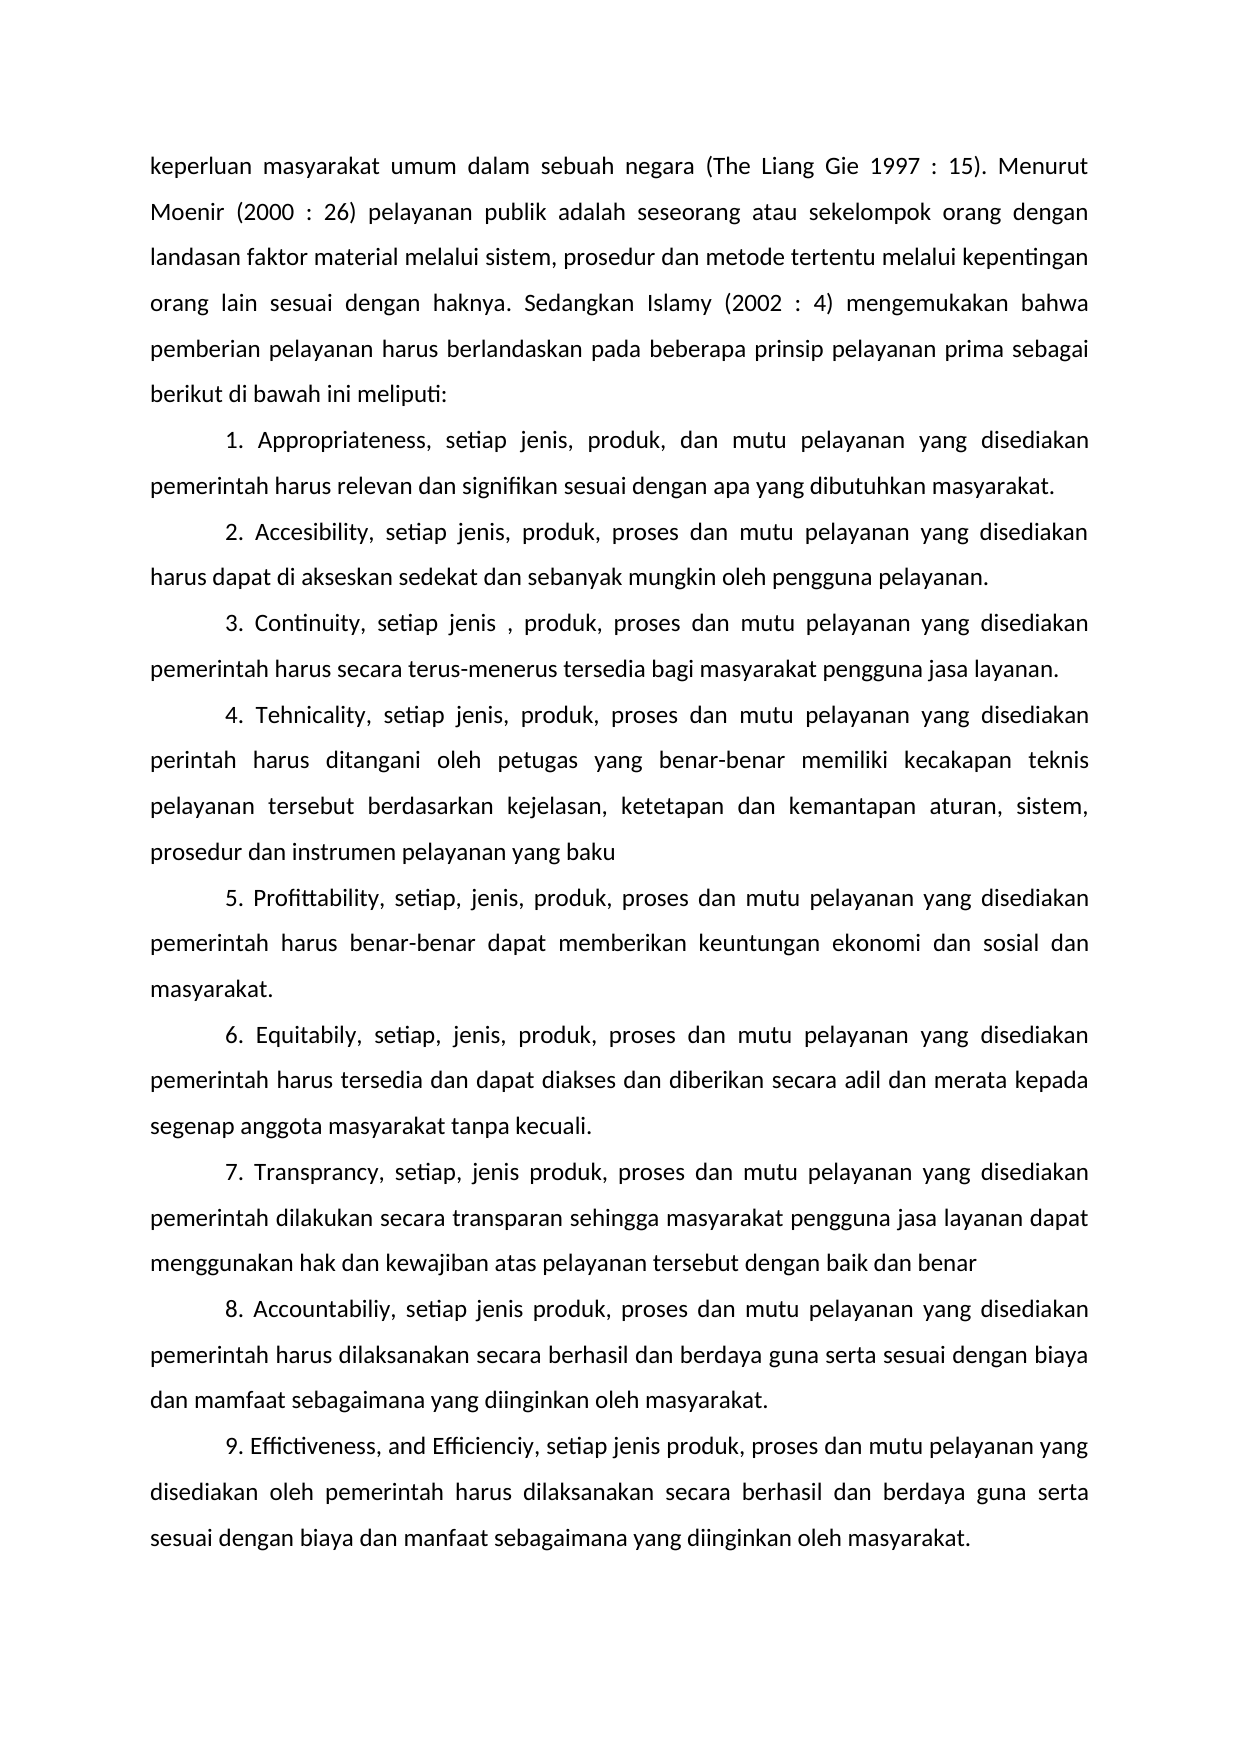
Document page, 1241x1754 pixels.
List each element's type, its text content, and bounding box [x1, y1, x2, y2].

text 8. Accountabiliy, setiap jenis produk, proses dan mutu pelayanan yang disediakan pemerintah harus dilaksanakan secara berhasil dan berdaya guna serta sesuai dengan biaya dan mamfaat sebagaimana yang diinginkan oleh masyarakat. [150, 1293, 1090, 1415]
text 6. Equitabily, setiap, jenis, produk, proses dan mutu pelayanan yang disediakan pemerintah harus tersedia dan dapat diakses dan diberikan secara adil dan merata kepada segenap anggota masyarakat tanpa kecuali. [150, 1019, 1090, 1141]
text 2. Accesibility, setiap jenis, produk, proses dan mutu pelayanan yang disediakan harus dapat di akseskan sedekat dan sebanyak mungkin oleh pengguna pelayanan. [150, 516, 1090, 592]
text 1. Appropriateness, setiap jenis, produk, dan mutu pelayanan yang disediakan pemerintah harus relevan dan signifikan sesuai dengan apa yang dibutuhkan masyarakat. [150, 424, 1090, 501]
text 4. Tehnicality, setiap jenis, produk, proses dan mutu pelayanan yang disediakan perintah harus ditangani oleh petugas yang benar-benar memiliki kecakapan teknis pelayanan tersebut berdasarkan kejelasan, ketetapan dan kemantapan aturan, sistem, prosedur dan instrumen pelayanan yang baku [150, 699, 1090, 866]
text 7. Transprancy, setiap, jenis produk, proses dan mutu pelayanan yang disediakan pemerintah dilakukan secara transparan sehingga masyarakat pengguna jasa layanan dapat menggunakan hak dan kewajiban atas pelayanan tersebut dengan baik dan benar [150, 1156, 1090, 1278]
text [150, 150, 1090, 409]
text 9. Effictiveness, and Efficienciy, setiap jenis produk, proses dan mutu pelayanan yang disediakan oleh pemerintah harus dilaksanakan secara berhasil dan berdaya guna serta sesuai dengan biaya dan manfaat sebagaimana yang diinginkan oleh masyarakat. [150, 1430, 1090, 1552]
text 3. Continuity, setiap jenis , produk, proses dan mutu pelayanan yang disediakan pemerintah harus secara terus-menerus tersedia bagi masyarakat pengguna jasa layanan. [150, 607, 1090, 683]
text 5. Profittability, setiap, jenis, produk, proses dan mutu pelayanan yang disediakan pemerintah harus benar-benar dapat memberikan keuntungan ekonomi dan sosial dan masyarakat. [150, 882, 1090, 1004]
